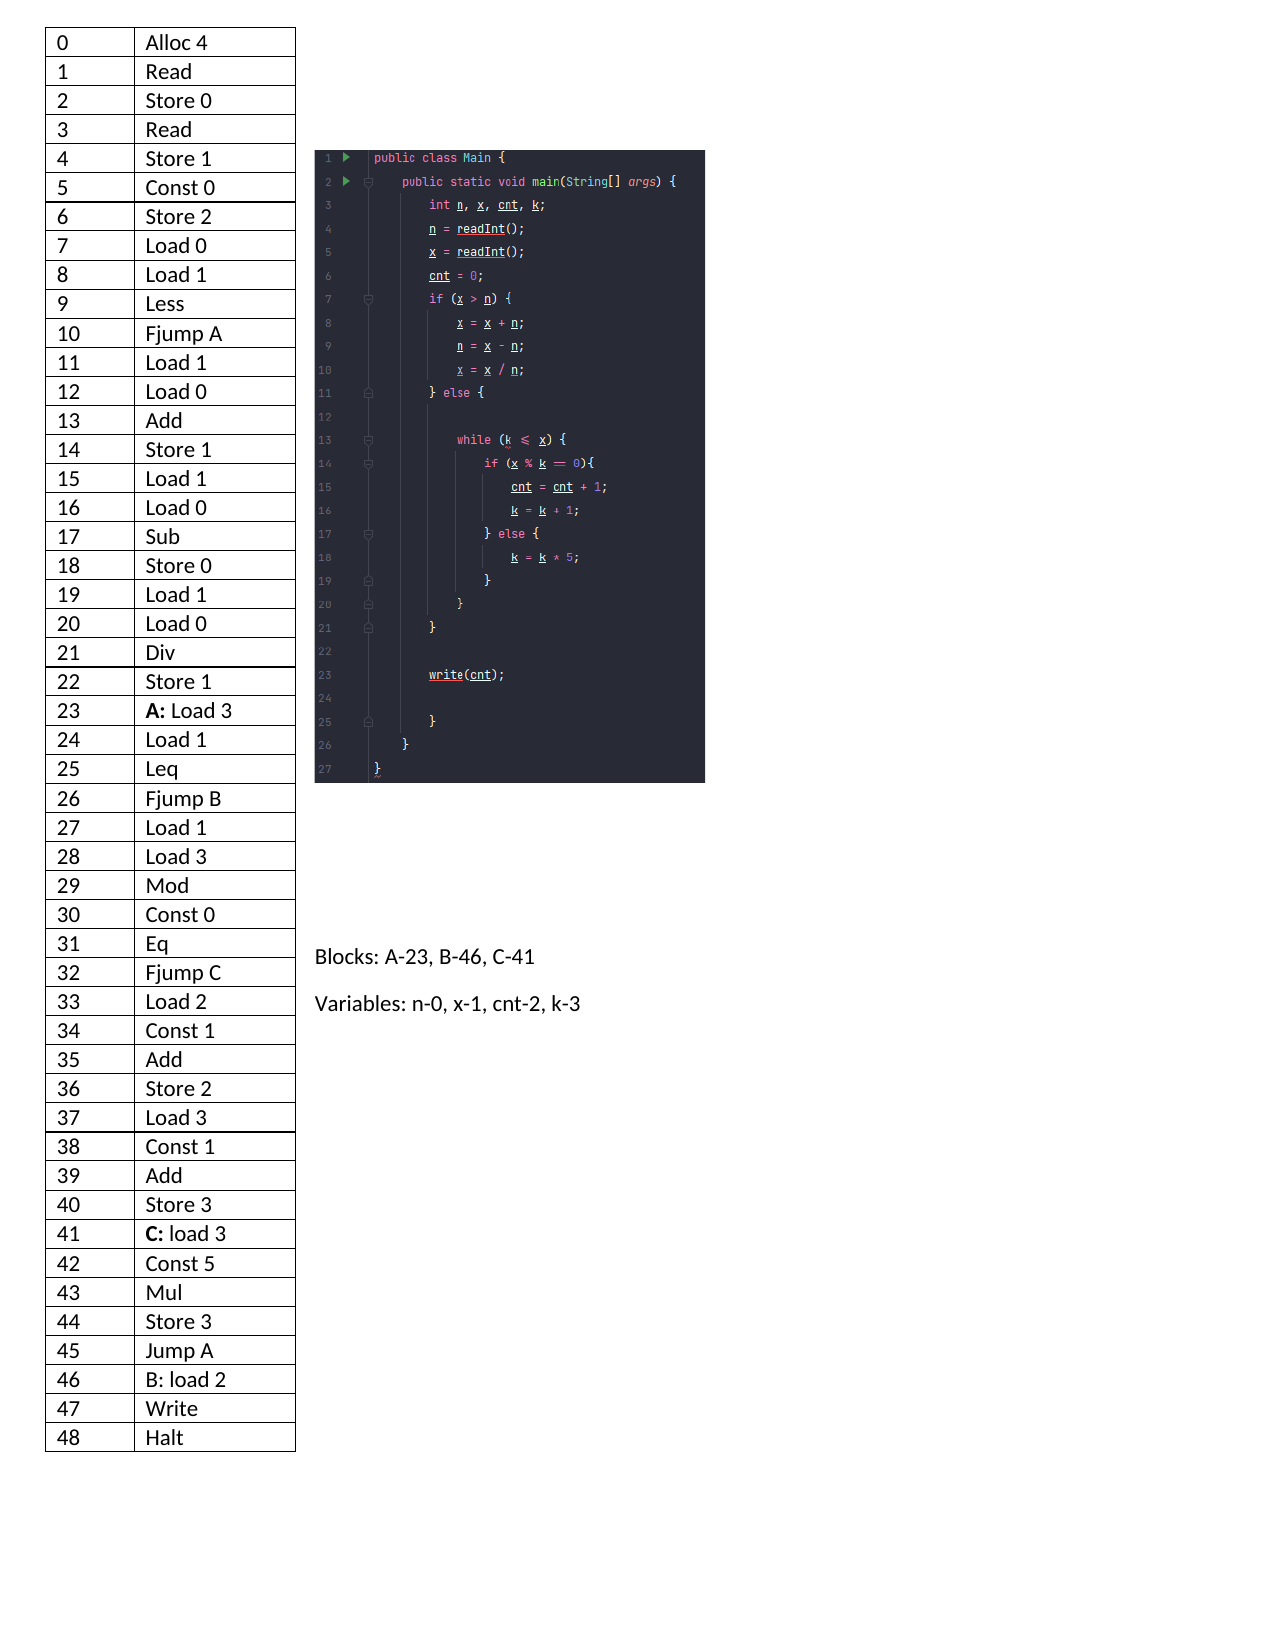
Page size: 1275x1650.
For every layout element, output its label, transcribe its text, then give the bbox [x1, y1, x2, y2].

table_cell 21 [46, 638, 134, 666]
table_cell 6 [46, 203, 134, 230]
table_cell Fjump B [135, 784, 295, 812]
table_cell Load 1 [135, 726, 295, 753]
table_cell Const 1 [135, 1133, 295, 1160]
table_cell 3 [46, 115, 134, 143]
table_cell 24 [46, 726, 134, 753]
table_cell Load 2 [135, 987, 295, 1015]
table_cell Store 3 [135, 1307, 295, 1335]
table_cell 9 [46, 290, 134, 318]
table_cell Read [135, 57, 295, 85]
table_cell 43 [46, 1278, 134, 1306]
table_cell 32 [46, 958, 134, 986]
table_cell 39 [46, 1161, 134, 1189]
table_cell 15 [46, 464, 134, 492]
table_cell 18 [46, 551, 134, 579]
table_cell Leq [135, 755, 295, 783]
table_cell Store 0 [135, 551, 295, 579]
table_cell 42 [46, 1249, 134, 1277]
table_cell 12 [46, 377, 134, 405]
table_cell Load 0 [135, 231, 295, 259]
table_cell Load 1 [135, 261, 295, 288]
table_cell 47 [46, 1394, 134, 1422]
table_cell 33 [46, 987, 134, 1015]
table_cell 27 [46, 813, 134, 841]
table_cell Add [135, 1161, 295, 1189]
table_cell B: load 2 [135, 1365, 295, 1393]
table_cell 10 [46, 319, 134, 347]
table_cell 20 [46, 609, 134, 637]
table_cell Load 0 [135, 377, 295, 405]
table_cell Halt [135, 1423, 295, 1451]
table_cell Eq [135, 929, 295, 957]
table_cell Fjump A [135, 319, 295, 347]
table_cell 38 [46, 1133, 134, 1160]
table_cell Fjump C [135, 958, 295, 986]
table_header 0 [46, 28, 134, 56]
table_cell 23 [46, 696, 134, 724]
table_cell 40 [46, 1191, 134, 1218]
picture [314, 150, 705, 783]
table_cell Add [135, 406, 295, 434]
table_cell 22 [46, 668, 134, 695]
table_cell Load 3 [135, 842, 295, 870]
table_cell Jump A [135, 1336, 295, 1364]
table_cell Mod [135, 871, 295, 899]
table_cell Less [135, 290, 295, 318]
table_cell 5 [46, 173, 134, 201]
table_cell Load 0 [135, 493, 295, 521]
table_cell Store 2 [135, 203, 295, 230]
table_cell Read [135, 115, 295, 143]
table_cell Load 1 [135, 348, 295, 376]
table_cell 19 [46, 580, 134, 608]
table_cell Const 1 [135, 1016, 295, 1044]
table_cell 26 [46, 784, 134, 812]
table_cell 8 [46, 261, 134, 288]
table_cell Store 3 [135, 1191, 295, 1218]
table_cell Store 1 [135, 144, 295, 172]
table_cell Add [135, 1045, 295, 1073]
text Blocks: A-23, B-46, C-41 [296, 942, 1125, 970]
table_cell Div [135, 638, 295, 666]
table_cell Load 3 [135, 1103, 295, 1131]
table_cell 16 [46, 493, 134, 521]
table_cell 17 [46, 522, 134, 550]
table_cell 36 [46, 1074, 134, 1102]
table_cell Load 1 [135, 464, 295, 492]
table_cell 46 [46, 1365, 134, 1393]
table_cell 37 [46, 1103, 134, 1131]
table_cell 31 [46, 929, 134, 957]
table_cell 2 [46, 86, 134, 114]
table_cell 44 [46, 1307, 134, 1335]
table_cell Write [135, 1394, 295, 1422]
table_cell 13 [46, 406, 134, 434]
table_cell Store 0 [135, 86, 295, 114]
table_cell 30 [46, 900, 134, 928]
table_cell 29 [46, 871, 134, 899]
table_header Alloc 4 [135, 28, 295, 56]
table_cell 7 [46, 231, 134, 259]
table_cell Load 1 [135, 813, 295, 841]
table_cell Sub [135, 522, 295, 550]
table_cell 28 [46, 842, 134, 870]
table_cell 35 [46, 1045, 134, 1073]
table_cell 45 [46, 1336, 134, 1364]
table_cell 41 [46, 1220, 134, 1248]
table_cell Load 1 [135, 580, 295, 608]
table_cell Const 0 [135, 173, 295, 201]
table_cell Const 0 [135, 900, 295, 928]
table_cell 34 [46, 1016, 134, 1044]
table_cell 14 [46, 435, 134, 463]
text Variables: n-0, x-1, cnt-2, k-3 [296, 989, 1125, 1017]
table_cell Load 0 [135, 609, 295, 637]
table_cell 1 [46, 57, 134, 85]
table_cell 48 [46, 1423, 134, 1451]
table_cell 11 [46, 348, 134, 376]
table_cell Store 1 [135, 435, 295, 463]
table_cell Const 5 [135, 1249, 295, 1277]
table_cell C: load 3 [135, 1220, 295, 1248]
table_cell 25 [46, 755, 134, 783]
table_cell Mul [135, 1278, 295, 1306]
table_cell A: Load 3 [135, 696, 295, 724]
table_cell Store 1 [135, 668, 295, 695]
table_cell Store 2 [135, 1074, 295, 1102]
table_cell 4 [46, 144, 134, 172]
